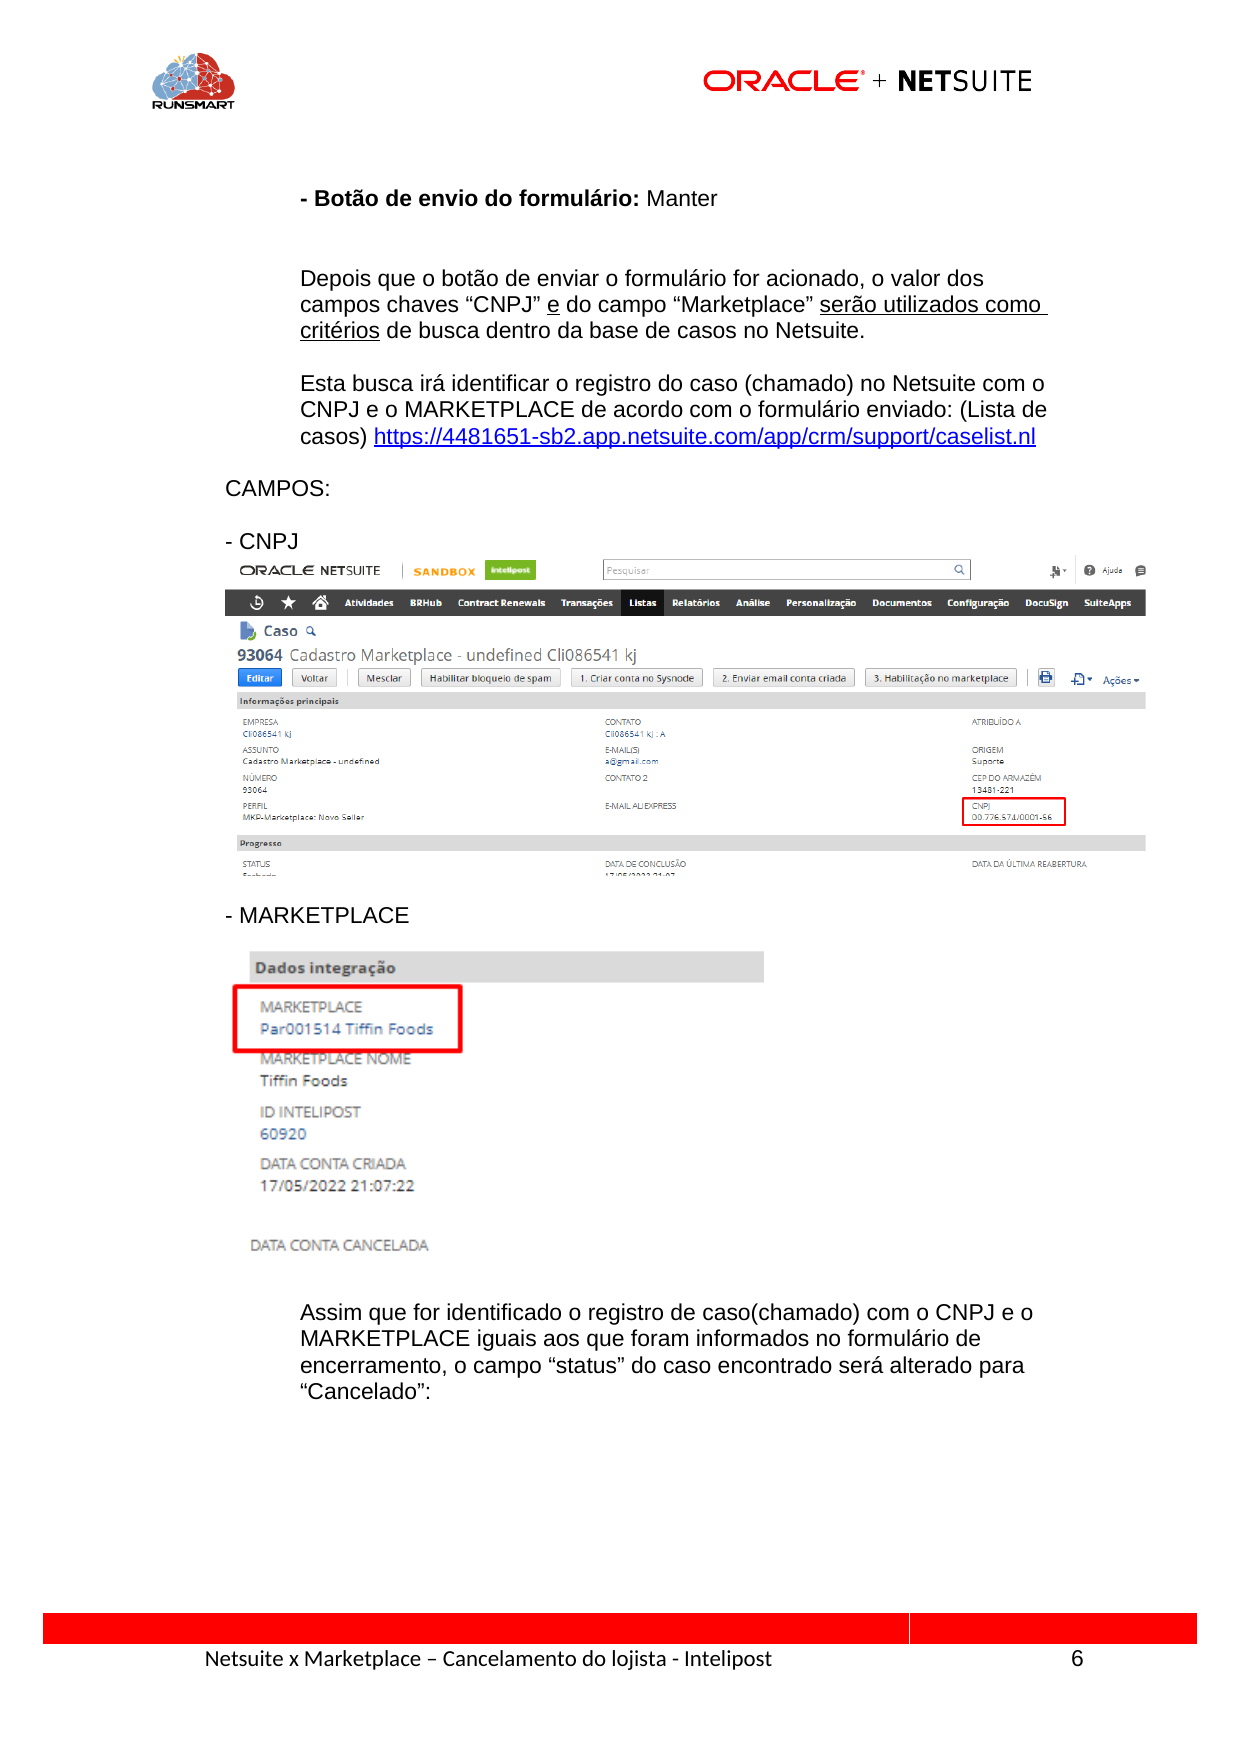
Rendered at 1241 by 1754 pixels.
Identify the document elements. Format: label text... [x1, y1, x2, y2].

text - MARKETPLACE [209, 902, 1062, 929]
text Esta busca irá identificar o registro do caso (chamado) no Netsuite com o CNPJ e o MARKETPLACE de acordo com o formulário enviado: (Lista de casos) https://4481651-sb2.app.netsuite.com/app/crm/support/caselist.nl [300, 370, 1062, 449]
text - CNPJ [150, 528, 1062, 554]
picture [683, 50, 1051, 111]
text CAMPOS: [150, 475, 1062, 502]
picture [150, 50, 235, 111]
text Depois que o botão de enviar o formulário for acionado, o valor dos campos chaves “CNPJ” e do campo “Marketplace” serão utilizados como critérios de busca dentro da base de casos no Netsuite. [300, 264, 1062, 343]
picture [225, 928, 764, 1273]
picture [225, 554, 1146, 876]
text - Botão de envio do formulário: Manter [225, 185, 1062, 212]
text Assim que for identificado o registro de caso(chamado) com o CNPJ e o MARKETPLACE iguais aos que foram informados no formulário de encerramento, o campo “status” do caso encontrado será alterado para “Cancelado”: [300, 1299, 1062, 1404]
